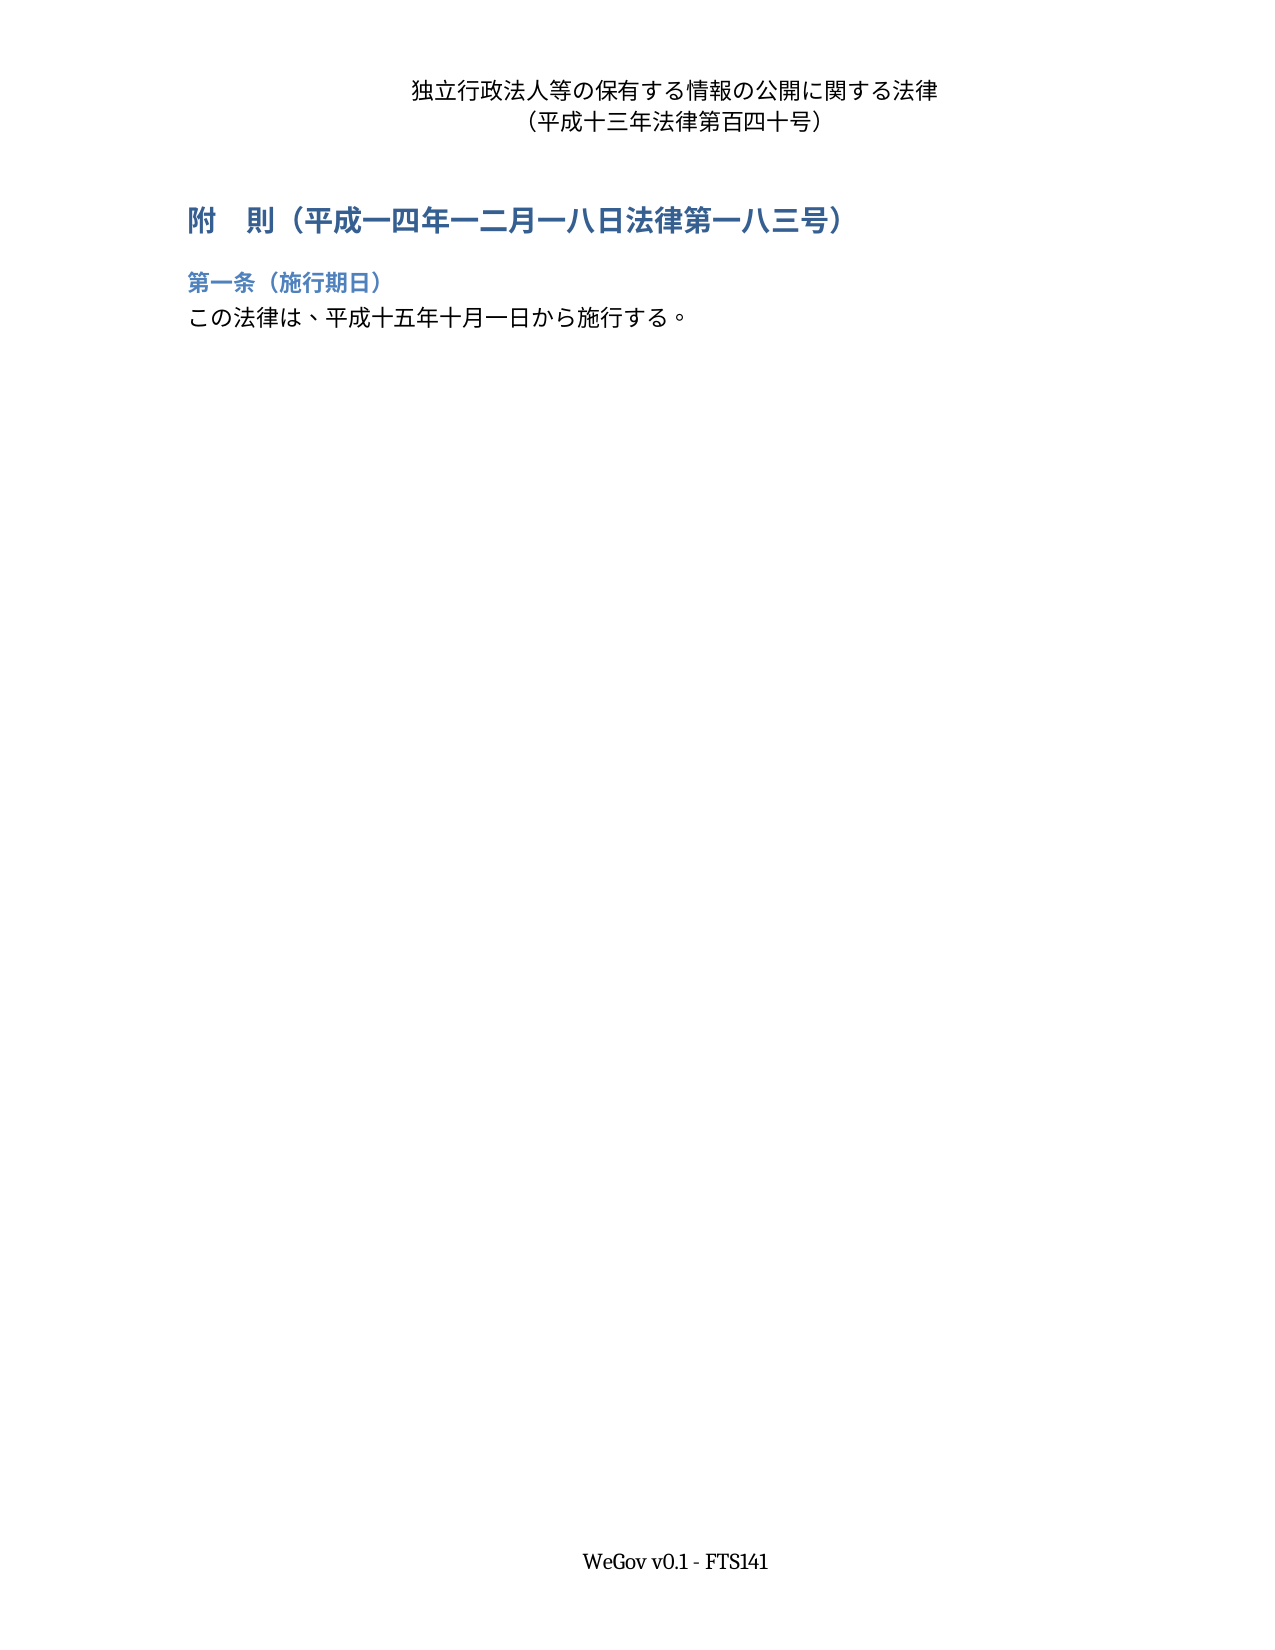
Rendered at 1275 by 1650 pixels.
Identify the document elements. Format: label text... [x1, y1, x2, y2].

subtitle 附 則（平成一四年一二月一八日法律第一八三号） [187, 200, 1087, 240]
text この法律は、平成十五年十月一日から施行する。 [187, 302, 1087, 334]
subtitle 第一条（施行期日） [187, 266, 1087, 298]
